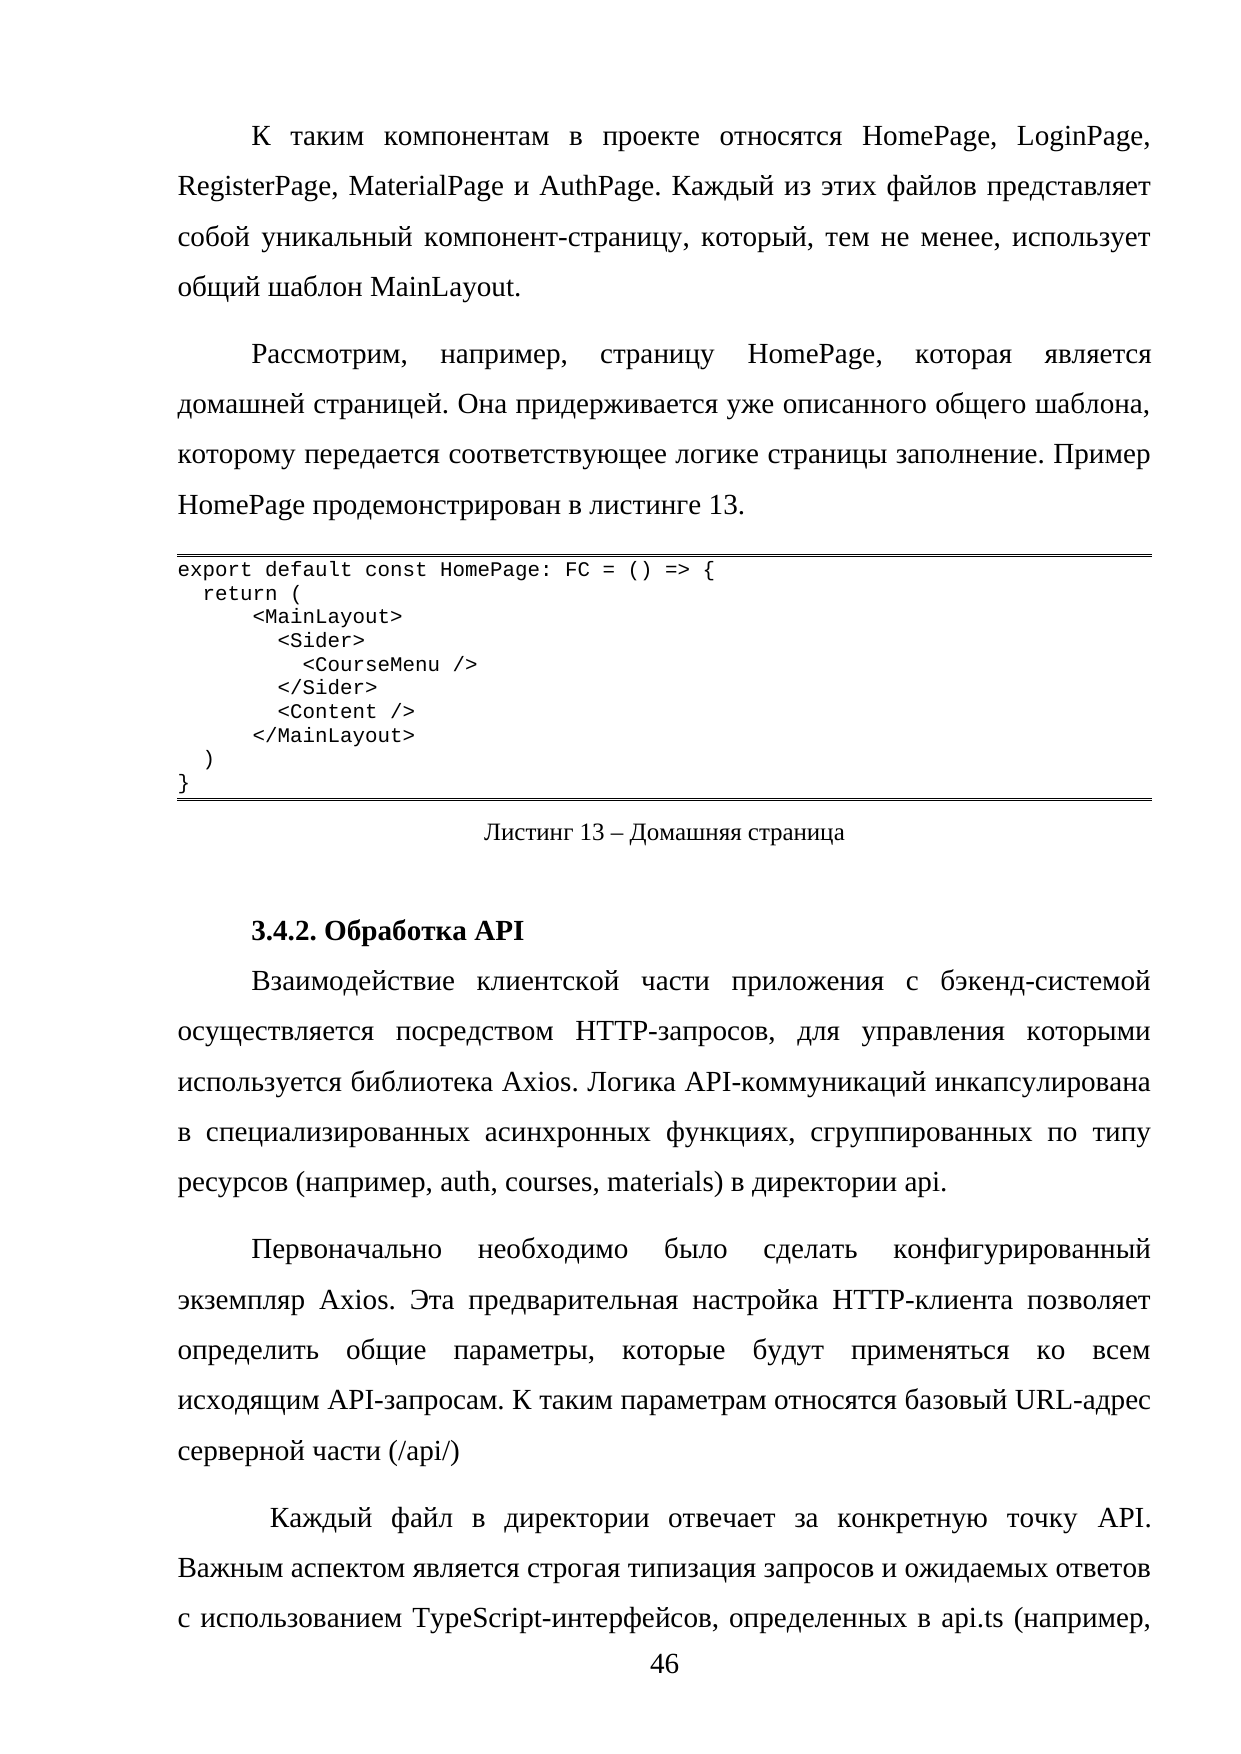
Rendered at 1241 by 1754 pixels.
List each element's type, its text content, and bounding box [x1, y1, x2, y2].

text export default const HomePage: FC = () => { [177, 557, 1152, 583]
subtitle 3.4.2. Обработка API [177, 913, 1152, 946]
text Рассмотрим, например, страницу HomePage, которая является домашней страницей. Она придерживается уже описанного общего шаблона, которому передается соответствующее логике страницы заполнение. Пример HomePage продемонстрирован в листинге 13. [177, 336, 1152, 521]
text } [177, 767, 1152, 798]
text Взаимодействие клиентской части приложения с бэкенд-системой осуществляется посредством HTTP-запросов, для управления которыми используется библиотека Axios. Логика API-коммуникаций инкапсулирована в специализированных асинхронных функциях, сгруппированных по типу ресурсов (например, auth, courses, materials) в директории api. [177, 963, 1152, 1198]
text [177, 1500, 1152, 1634]
text <Content /> [177, 701, 1152, 725]
text К таким компонентам в проекте относятся HomePage, LoginPage, RegisterPage, MaterialPage и AuthPage. Каждый из этих файлов представляет собой уникальный компонент-страницу, который, тем не менее, использует общий шаблон MainLayout. [177, 118, 1152, 303]
text <CourseMenu /> [177, 654, 1152, 677]
text <Sider> [177, 630, 1152, 654]
text ) [177, 748, 1152, 767]
text return ( [177, 583, 1152, 606]
text </Sider> [177, 677, 1152, 701]
text </MainLayout> [177, 725, 1152, 748]
text Листинг 13 – Домашняя страница [177, 817, 1152, 846]
text Первоначально необходимо было сделать конфигурированный экземпляр Axios. Эта предварительная настройка HTTP-клиента позволяет определить общие параметры, которые будут применяться ко всем исходящим API-запросам. К таким параметрам относятся базовый URL-адрес серверной части (/api/) [177, 1231, 1152, 1466]
text <MainLayout> [177, 606, 1152, 630]
